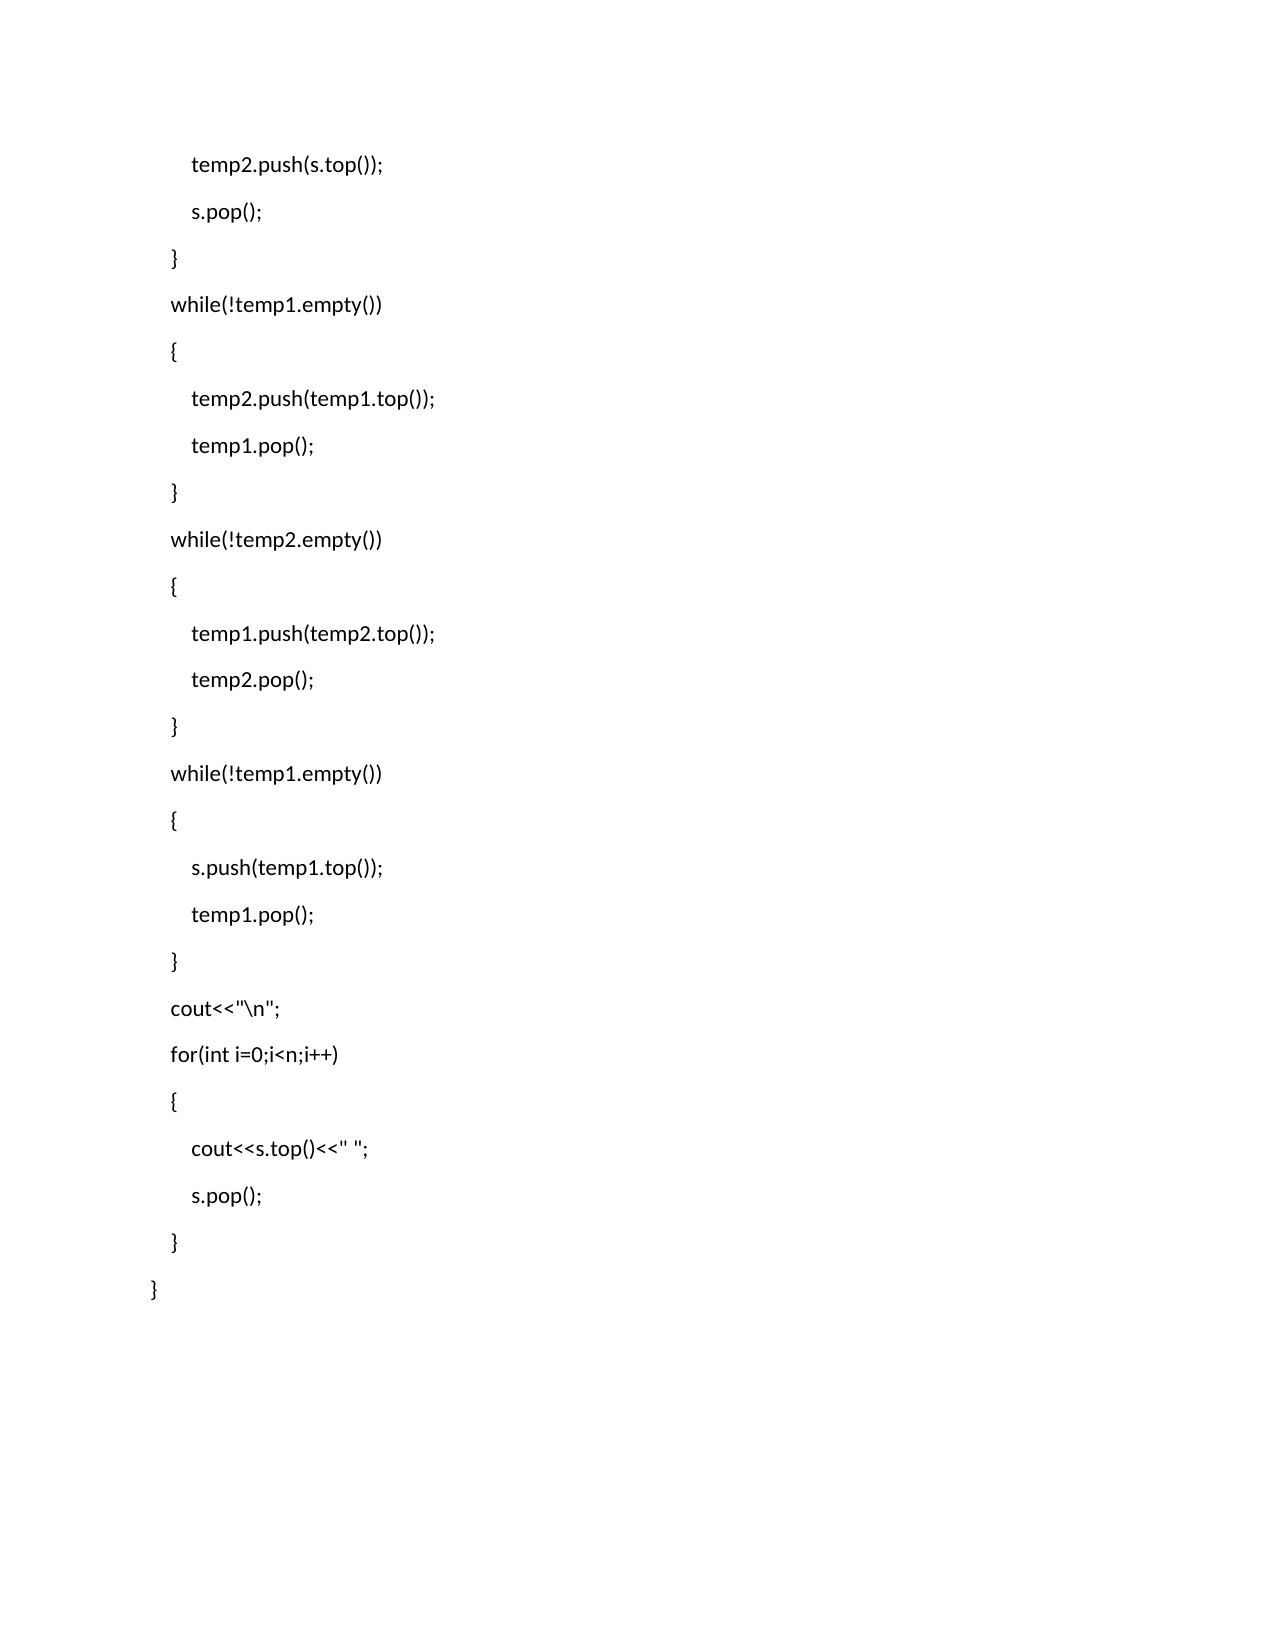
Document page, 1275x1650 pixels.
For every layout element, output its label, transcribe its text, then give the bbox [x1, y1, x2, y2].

text s.push(temp1.top()); [150, 853, 1125, 881]
text { [150, 572, 1125, 600]
text temp2.push(temp1.top()); [150, 384, 1125, 412]
text { [150, 806, 1125, 834]
text } [150, 1228, 1125, 1256]
text temp1.pop(); [150, 431, 1125, 459]
text { [150, 337, 1125, 366]
text while(!temp1.empty()) [150, 759, 1125, 787]
text } [150, 478, 1125, 506]
text temp1.pop(); [150, 900, 1125, 928]
text s.pop(); [150, 1181, 1125, 1209]
text while(!temp1.empty()) [150, 291, 1125, 319]
text s.pop(); [150, 197, 1125, 225]
text } [150, 244, 1125, 272]
text } [150, 712, 1125, 741]
text } [150, 1275, 1125, 1303]
text cout<<"\n"; [150, 994, 1125, 1022]
text for(int i=0;i<n;i++) [150, 1041, 1125, 1069]
text } [150, 947, 1125, 975]
text cout<<s.top()<<" "; [150, 1134, 1125, 1162]
text temp2.pop(); [150, 666, 1125, 694]
text temp2.push(s.top()); [150, 150, 1125, 178]
text temp1.push(temp2.top()); [150, 619, 1125, 647]
text while(!temp2.empty()) [150, 525, 1125, 553]
text { [150, 1087, 1125, 1116]
